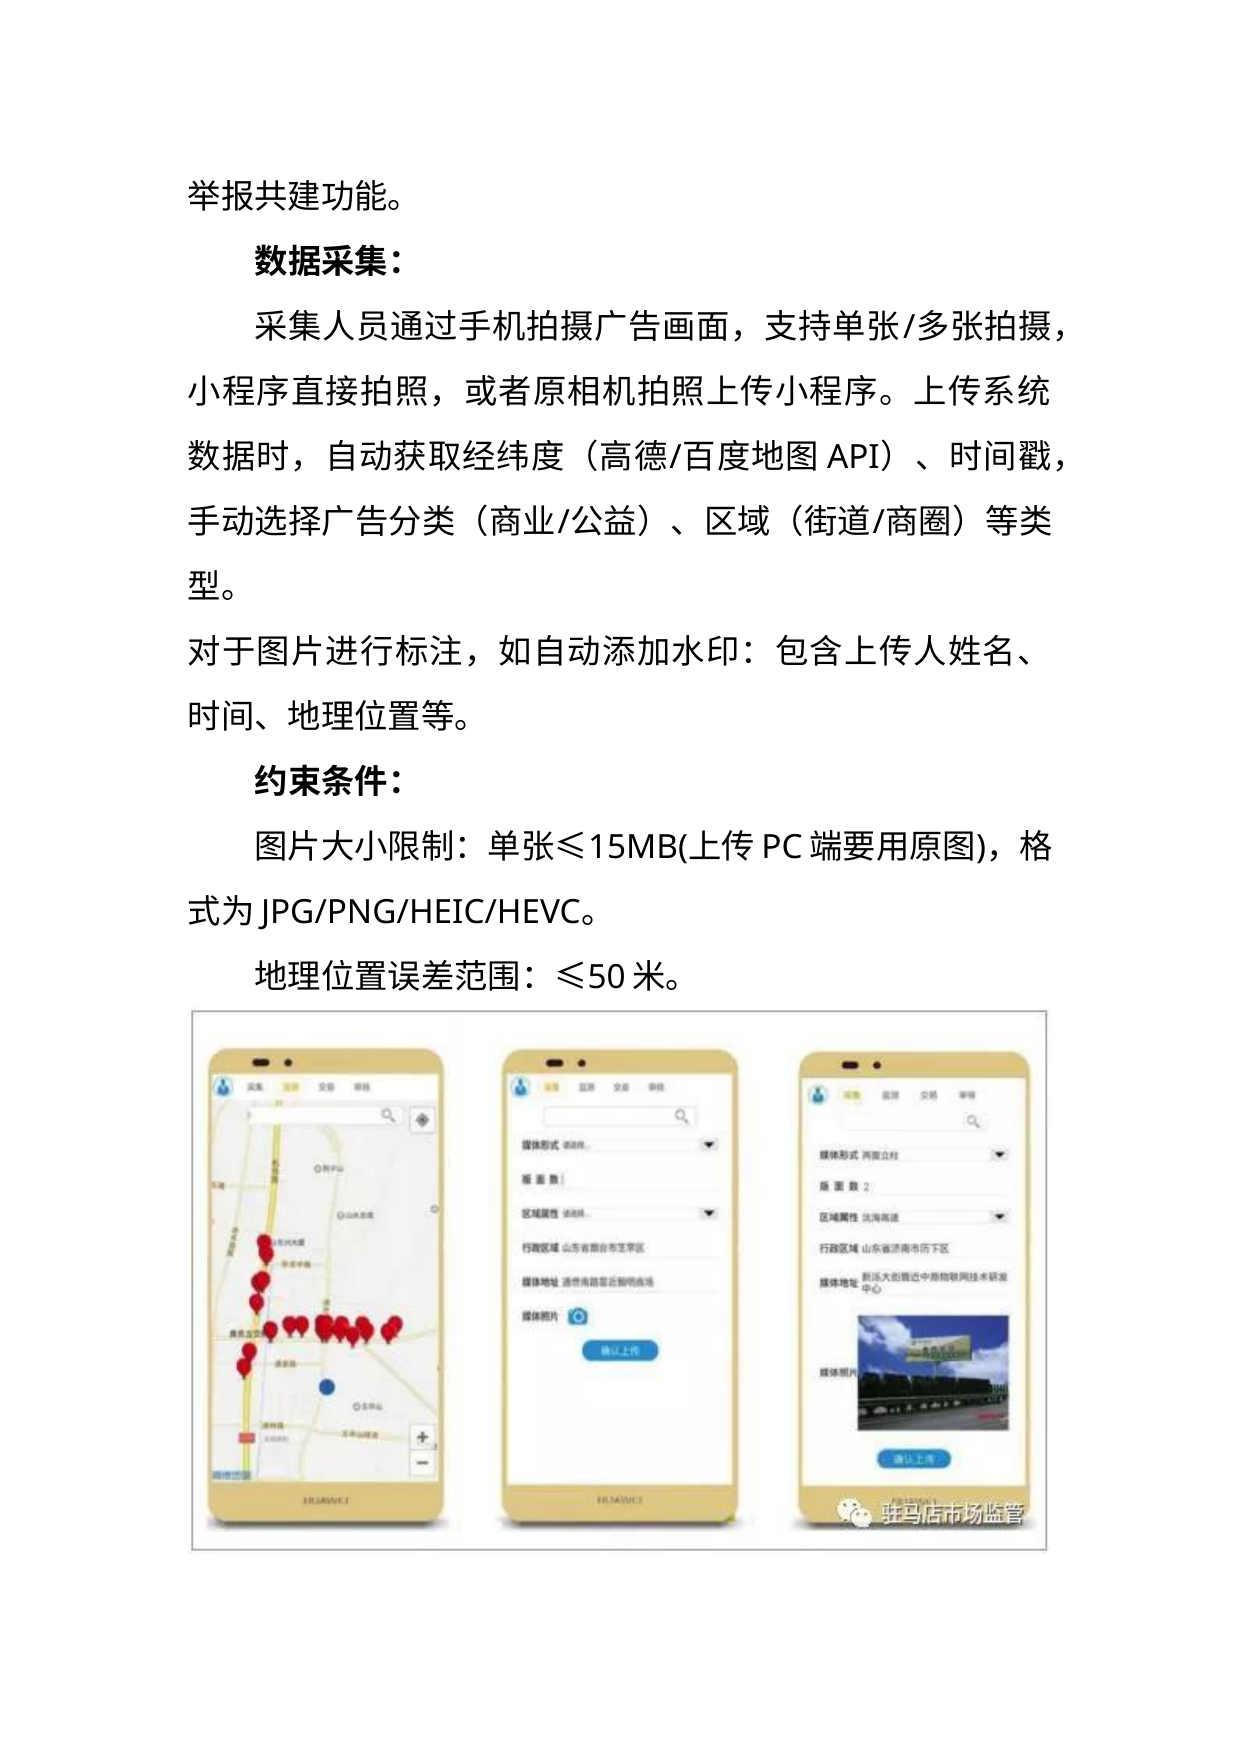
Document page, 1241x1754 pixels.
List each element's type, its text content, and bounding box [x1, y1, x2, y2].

text 数据采集： [187, 227, 1053, 292]
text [187, 162, 1053, 227]
text 地理位置误差范围：≤50米。 [187, 942, 1053, 1007]
text 对于图片进行标注，如自动添加水印：包含上传人姓名、时间、地理位置等。 [187, 617, 1053, 747]
text 图片大小限制：单张≤15MB(上传PC端要用原图)，格式为JPG/PNG/HEIC/HEVC。 [187, 812, 1053, 942]
text 约束条件： [187, 747, 1053, 812]
picture [187, 1007, 1052, 1554]
text 采集人员通过手机拍摄广告画面，支持单张/多张拍摄，小程序直接拍照，或者原相机拍照上传小程序。上传系统数据时，自动获取经纬度（高德/百度地图API）、时间戳，手动选择广告分类（商业/公益）、区域（街道/商圈）等类型。 [187, 292, 1053, 617]
